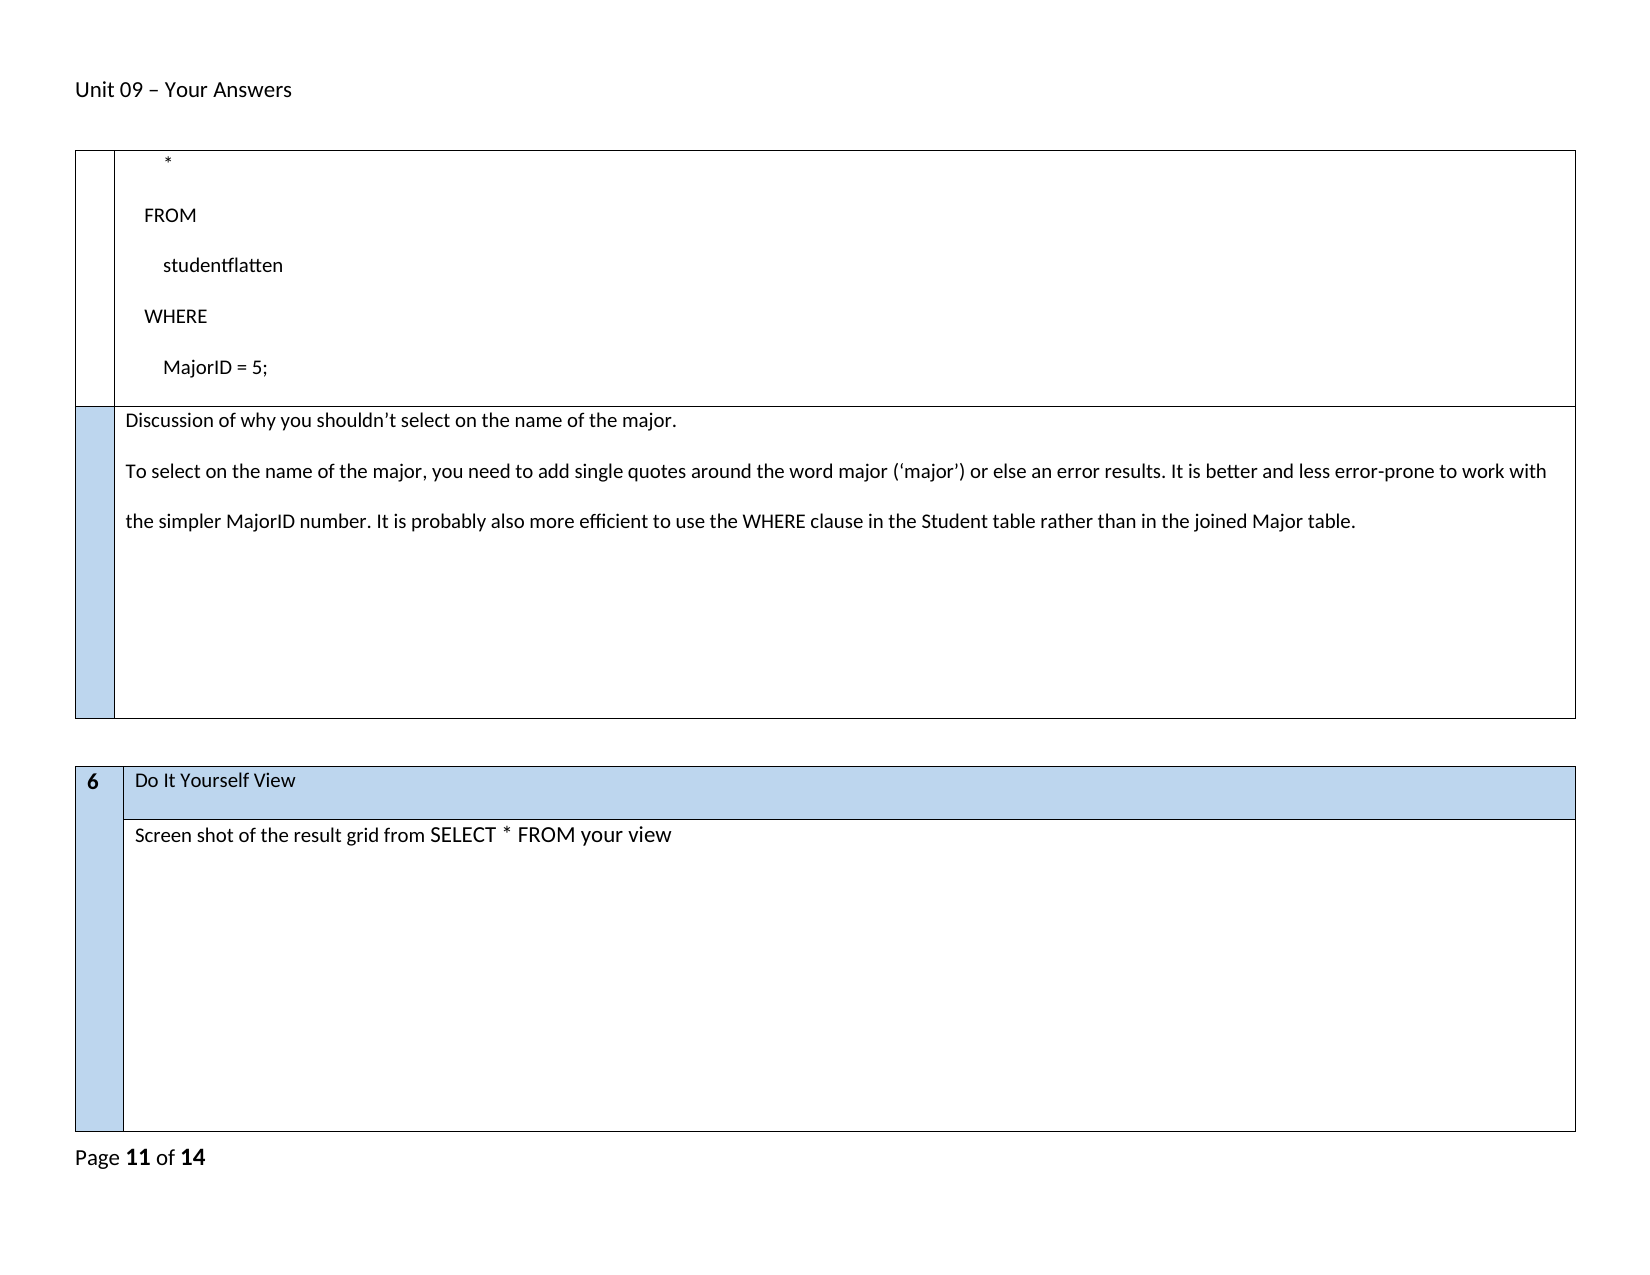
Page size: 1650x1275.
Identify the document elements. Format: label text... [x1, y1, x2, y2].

table_header Do It Yourself View [124, 767, 1575, 819]
table_cell [76, 407, 114, 718]
table_cell Discussion of why you shouldn’t select on the name of the major. To select on the name of the major, you need to add single quotes around the word major (‘major’) or else an error results. It is better and less error-prone to work with the simpler MajorID number. It is probably also more efficient to use the WHERE clause in the Student table rather than in the joined Major table. [115, 407, 1575, 718]
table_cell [115, 151, 1575, 406]
table_header 6 [76, 767, 123, 1131]
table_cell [124, 820, 1575, 1131]
